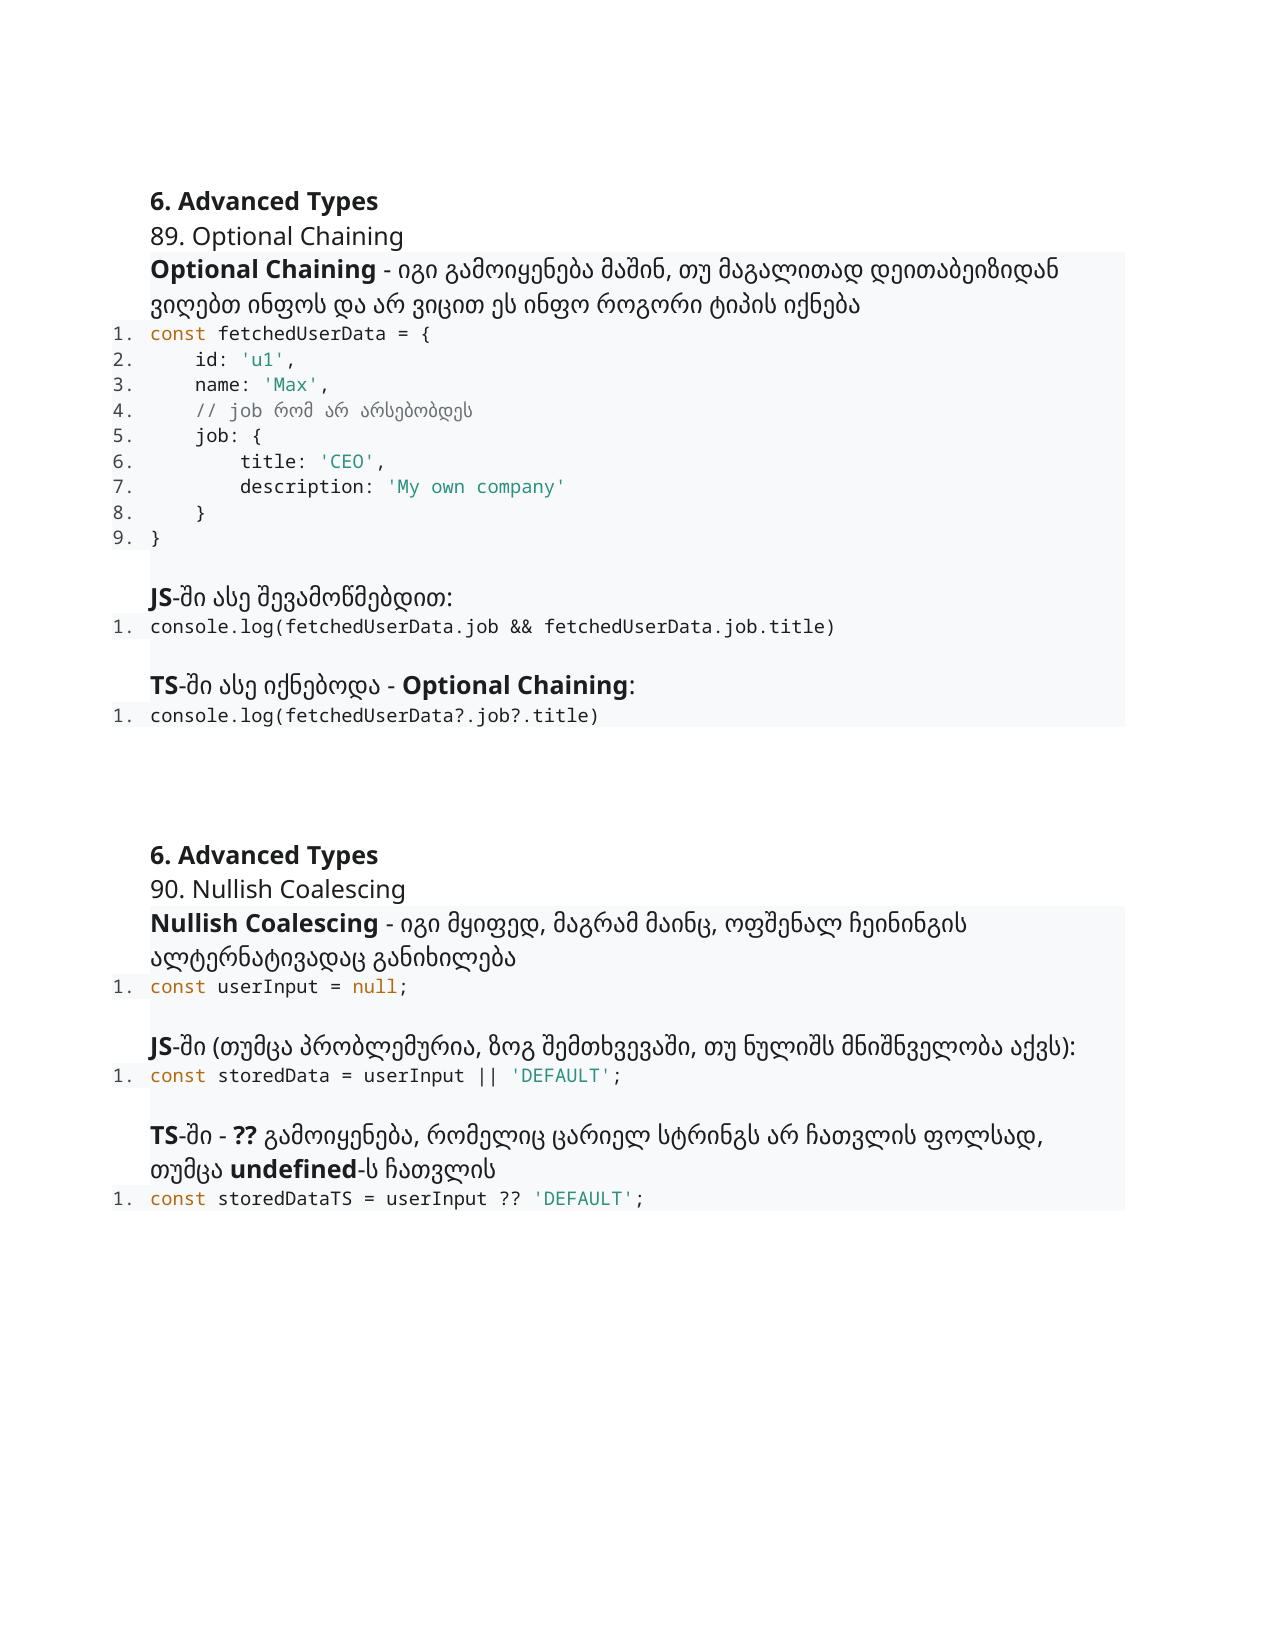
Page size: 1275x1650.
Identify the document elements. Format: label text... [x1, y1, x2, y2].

text 6. Advanced Types [150, 803, 1125, 872]
text JS-ში (თუმცა პრობლემურია, ზოგ შემთხვევაში, თუ ნულიშს მნიშნველობა აქვს): [150, 1028, 1125, 1063]
text Optional Chaining - იგი გამოიყენება მაშინ, თუ მაგალითად დეითაბეიზიდან ვიღებთ ინფოს და არ ვიცით ეს ინფო როგორი ტიპის იქნება [150, 252, 1125, 320]
list const userInput = null; [112, 974, 1125, 999]
text 90. Nullish Coalescing [150, 872, 1125, 906]
list } [112, 524, 1125, 550]
list const storedDataTS = userInput ?? 'DEFAULT'; [112, 1185, 1125, 1211]
list const fetchedUserData = { [112, 320, 1125, 346]
list description: 'My own company' [112, 473, 1125, 499]
list } [112, 499, 1125, 524]
text TS-ში - ?? გამოიყენება, რომელიც ცარიელ სტრინგს არ ჩათვლის ფოლსად, თუმცა undefined-ს ჩათვლის [150, 1117, 1125, 1185]
text Nullish Coalescing - იგი მყიფედ, მაგრამ მაინც, ოფშენალ ჩეინინგის ალტერნატივადაც განიხილება [150, 906, 1125, 974]
text TS-ში ასე იქნებოდა - Optional Chaining: [150, 668, 1125, 702]
list job: { [112, 422, 1125, 448]
list name: 'Max', [112, 371, 1125, 397]
list const storedData = userInput || 'DEFAULT'; [112, 1063, 1125, 1088]
list id: 'u1', [112, 346, 1125, 371]
list console.log(fetchedUserData.job && fetchedUserData.job.title) [112, 613, 1125, 639]
text JS-ში ასე შევამოწმებდით: [150, 579, 1125, 613]
list console.log(fetchedUserData?.job?.title) [112, 702, 1125, 727]
list title: 'CEO', [112, 448, 1125, 473]
text 89. Optional Chaining [150, 218, 1125, 252]
text 6. Advanced Types [150, 150, 1125, 218]
list // job რომ არ არსებობდეს [112, 397, 1125, 422]
